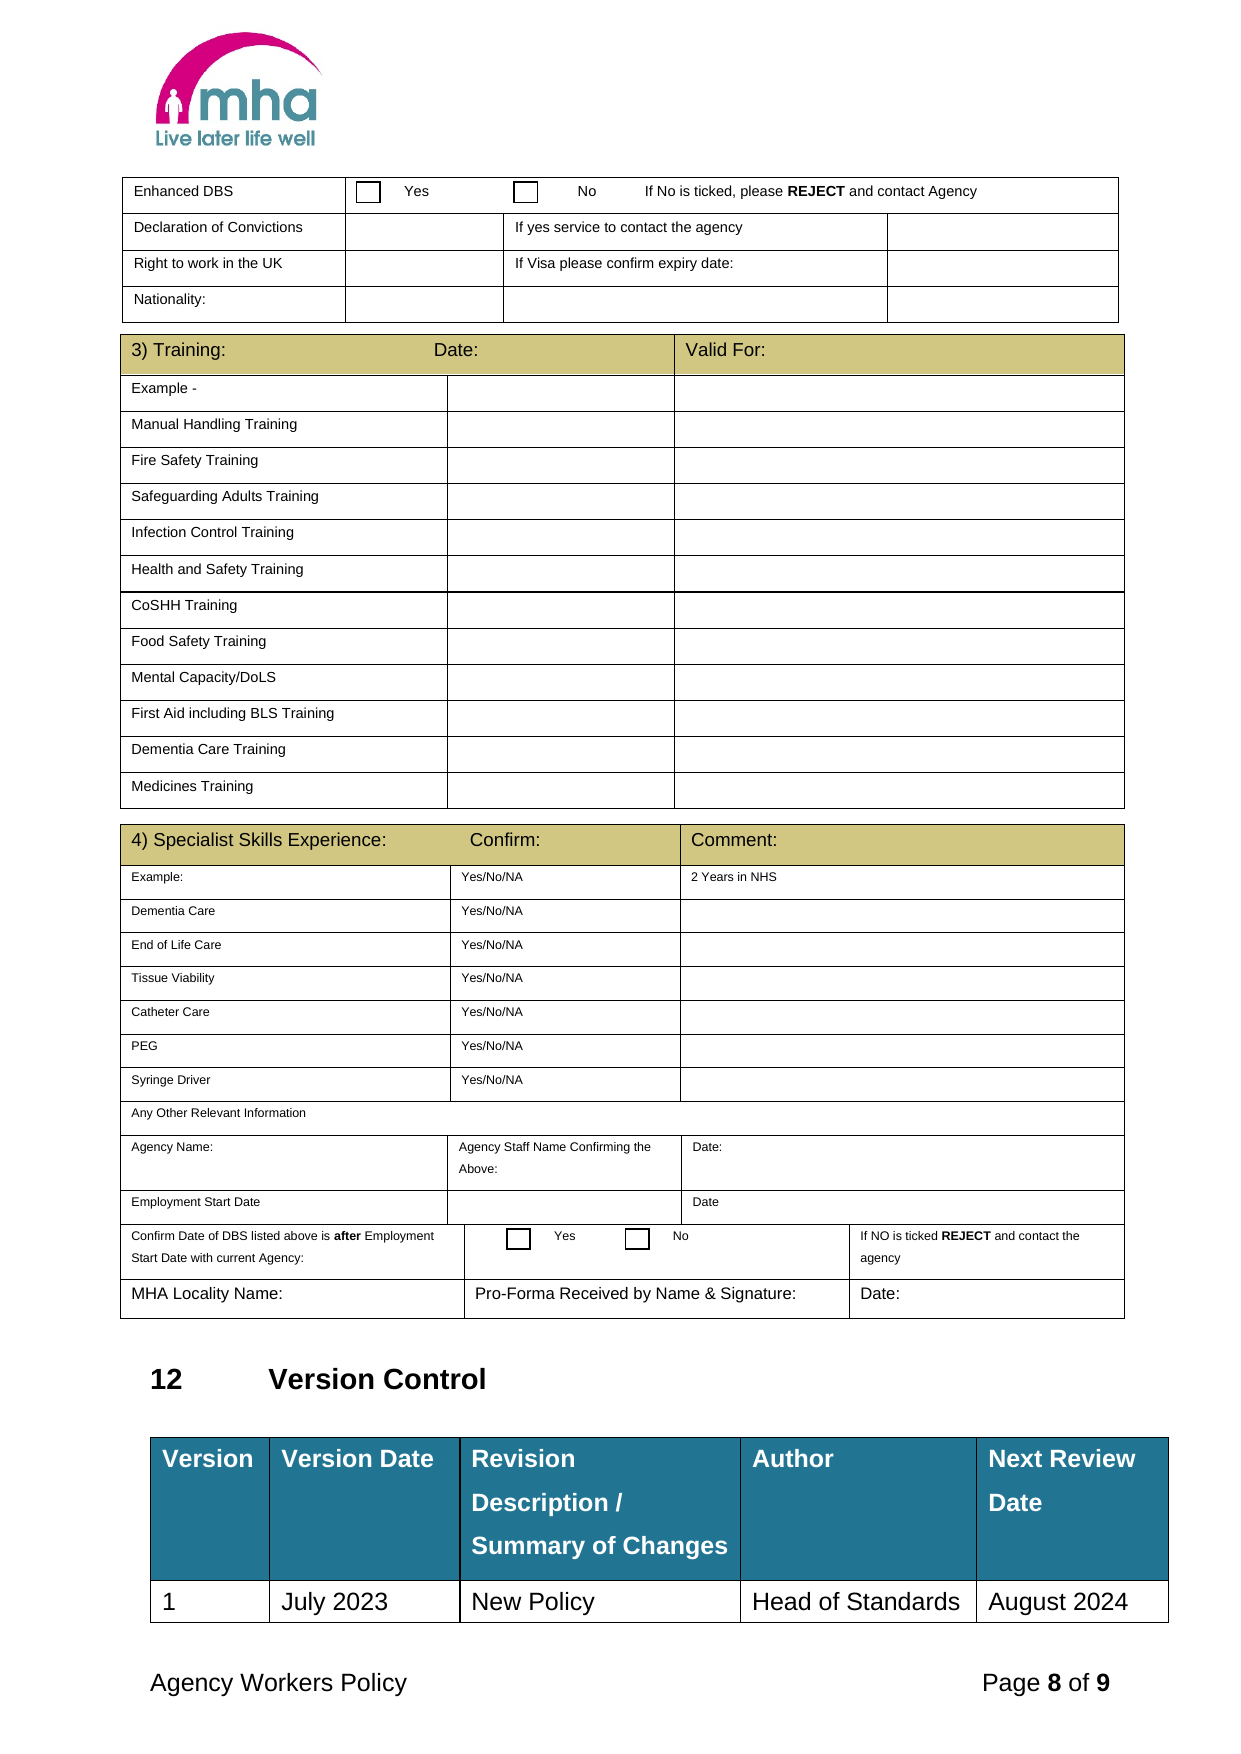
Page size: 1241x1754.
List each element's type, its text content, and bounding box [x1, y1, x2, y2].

table_cell [448, 484, 674, 519]
table_cell Infection Control Training [121, 520, 447, 555]
table_cell [448, 701, 674, 736]
table_cell If NO is ticked REJECT and contact the agency [850, 1225, 1124, 1279]
table_cell [675, 773, 1124, 808]
table_cell New Policy [461, 1581, 740, 1622]
table_cell Date: [850, 1280, 1124, 1318]
table_cell Agency Staff Name Confirming the Above: [448, 1136, 681, 1190]
table_cell Fire Safety Training [121, 448, 447, 483]
table_cell Yes/No/NA [451, 1035, 680, 1067]
table_cell [675, 665, 1124, 700]
table_cell [504, 287, 887, 322]
table_cell No If No is ticked, please REJECT and contact Agency [504, 178, 1118, 213]
table_cell [675, 629, 1124, 664]
table_cell Yes/No/NA [451, 1001, 680, 1033]
table_cell Dementia Care Training [121, 737, 447, 772]
table_cell Yes/No/NA [451, 866, 680, 898]
table_cell PEG [121, 1035, 450, 1067]
table_cell Declaration of Convictions [123, 214, 345, 249]
table_cell Example: [121, 866, 450, 898]
table_cell [675, 412, 1124, 447]
table_cell Health and Safety Training [121, 556, 447, 591]
table_header 3) Training: Date: [121, 335, 674, 374]
table_cell [681, 1068, 1124, 1101]
table_cell Pro-Forma Received by Name & Signature: [465, 1280, 849, 1318]
table_cell [675, 556, 1124, 591]
table_cell Safeguarding Adults Training [121, 484, 447, 519]
table_cell Yes/No/NA [451, 967, 680, 1000]
table_cell Enhanced DBS [123, 178, 345, 213]
table_cell Date: [682, 1136, 1124, 1190]
table_cell Tissue Viability [121, 967, 450, 1000]
picture [150, 25, 327, 150]
table_cell Head of Standards & Policy Regional Directors Director of People Head of Customer Support [741, 1581, 976, 1622]
table_cell [888, 251, 1118, 286]
table_cell Mental Capacity/DoLS [121, 665, 447, 700]
table_cell Agency Name: [121, 1136, 447, 1190]
table_cell [675, 376, 1124, 411]
table_cell [346, 251, 503, 286]
table_cell 2 Years in NHS [681, 866, 1124, 898]
table_cell [675, 448, 1124, 483]
table_cell Yes No [465, 1225, 849, 1279]
table_cell [675, 520, 1124, 555]
table_cell [448, 665, 674, 700]
table_cell [675, 737, 1124, 772]
table_cell Confirm Date of DBS listed above is after Employment Start Date with current Agency: [121, 1225, 464, 1279]
table_cell Right to work in the UK [123, 251, 345, 286]
table_cell [448, 520, 674, 555]
table_cell [888, 214, 1118, 249]
table_header Version Date [270, 1438, 459, 1580]
table_cell [448, 556, 674, 591]
table_cell [448, 412, 674, 447]
table_header 4) Specialist Skills Experience: Confirm: [121, 825, 680, 865]
table_cell [681, 1035, 1124, 1067]
table_cell [675, 593, 1124, 627]
table_header Version [151, 1438, 269, 1580]
table_cell [448, 593, 674, 627]
table_cell Yes/No/NA [451, 933, 680, 966]
table_cell Syringe Driver [121, 1068, 450, 1101]
table_cell [448, 773, 674, 808]
table_cell CoSHH Training [121, 593, 447, 627]
table_cell End of Life Care [121, 933, 450, 966]
table_cell Yes/No/NA [451, 900, 680, 932]
table_cell [681, 900, 1124, 932]
subtitle Version Control [150, 1362, 1146, 1395]
table_cell Catheter Care [121, 1001, 450, 1033]
table_cell [346, 287, 503, 322]
table_cell If Visa please confirm expiry date: [504, 251, 887, 286]
table_cell Any Other Relevant Information [121, 1102, 1124, 1135]
table_cell [681, 967, 1124, 1000]
table_cell [888, 287, 1118, 322]
table_cell [681, 1001, 1124, 1033]
table_header Comment: [681, 825, 1124, 865]
table_cell [675, 484, 1124, 519]
table_header Valid For: [675, 335, 1124, 374]
table_cell [346, 214, 503, 249]
table_cell [448, 1191, 681, 1224]
table_cell [448, 376, 674, 411]
table_cell First Aid including BLS Training [121, 701, 447, 736]
table_header Revision Description / Summary of Changes [461, 1438, 740, 1580]
table_cell Example - [121, 376, 447, 411]
table_cell Food Safety Training [121, 629, 447, 664]
table_cell [448, 448, 674, 483]
table_cell Yes/No/NA [451, 1068, 680, 1101]
table_cell [448, 737, 674, 772]
table_cell Employment Start Date [121, 1191, 447, 1224]
table_cell Manual Handling Training [121, 412, 447, 447]
table_header Author [741, 1438, 976, 1580]
table_cell [681, 933, 1124, 966]
table_cell If yes service to contact the agency [504, 214, 887, 249]
table_cell [675, 701, 1124, 736]
table_cell [448, 629, 674, 664]
table_cell Dementia Care [121, 900, 450, 932]
table_cell 1 [151, 1581, 269, 1622]
table_cell MHA Locality Name: [121, 1280, 464, 1318]
table_cell August 2024 [977, 1581, 1168, 1622]
table_header Next Review Date [977, 1438, 1168, 1580]
table_cell Yes [346, 178, 504, 213]
table_cell Date [682, 1191, 1124, 1224]
table_cell July 2023 [270, 1581, 459, 1622]
table_cell Nationality: [123, 287, 345, 322]
table_cell Medicines Training [121, 773, 447, 808]
